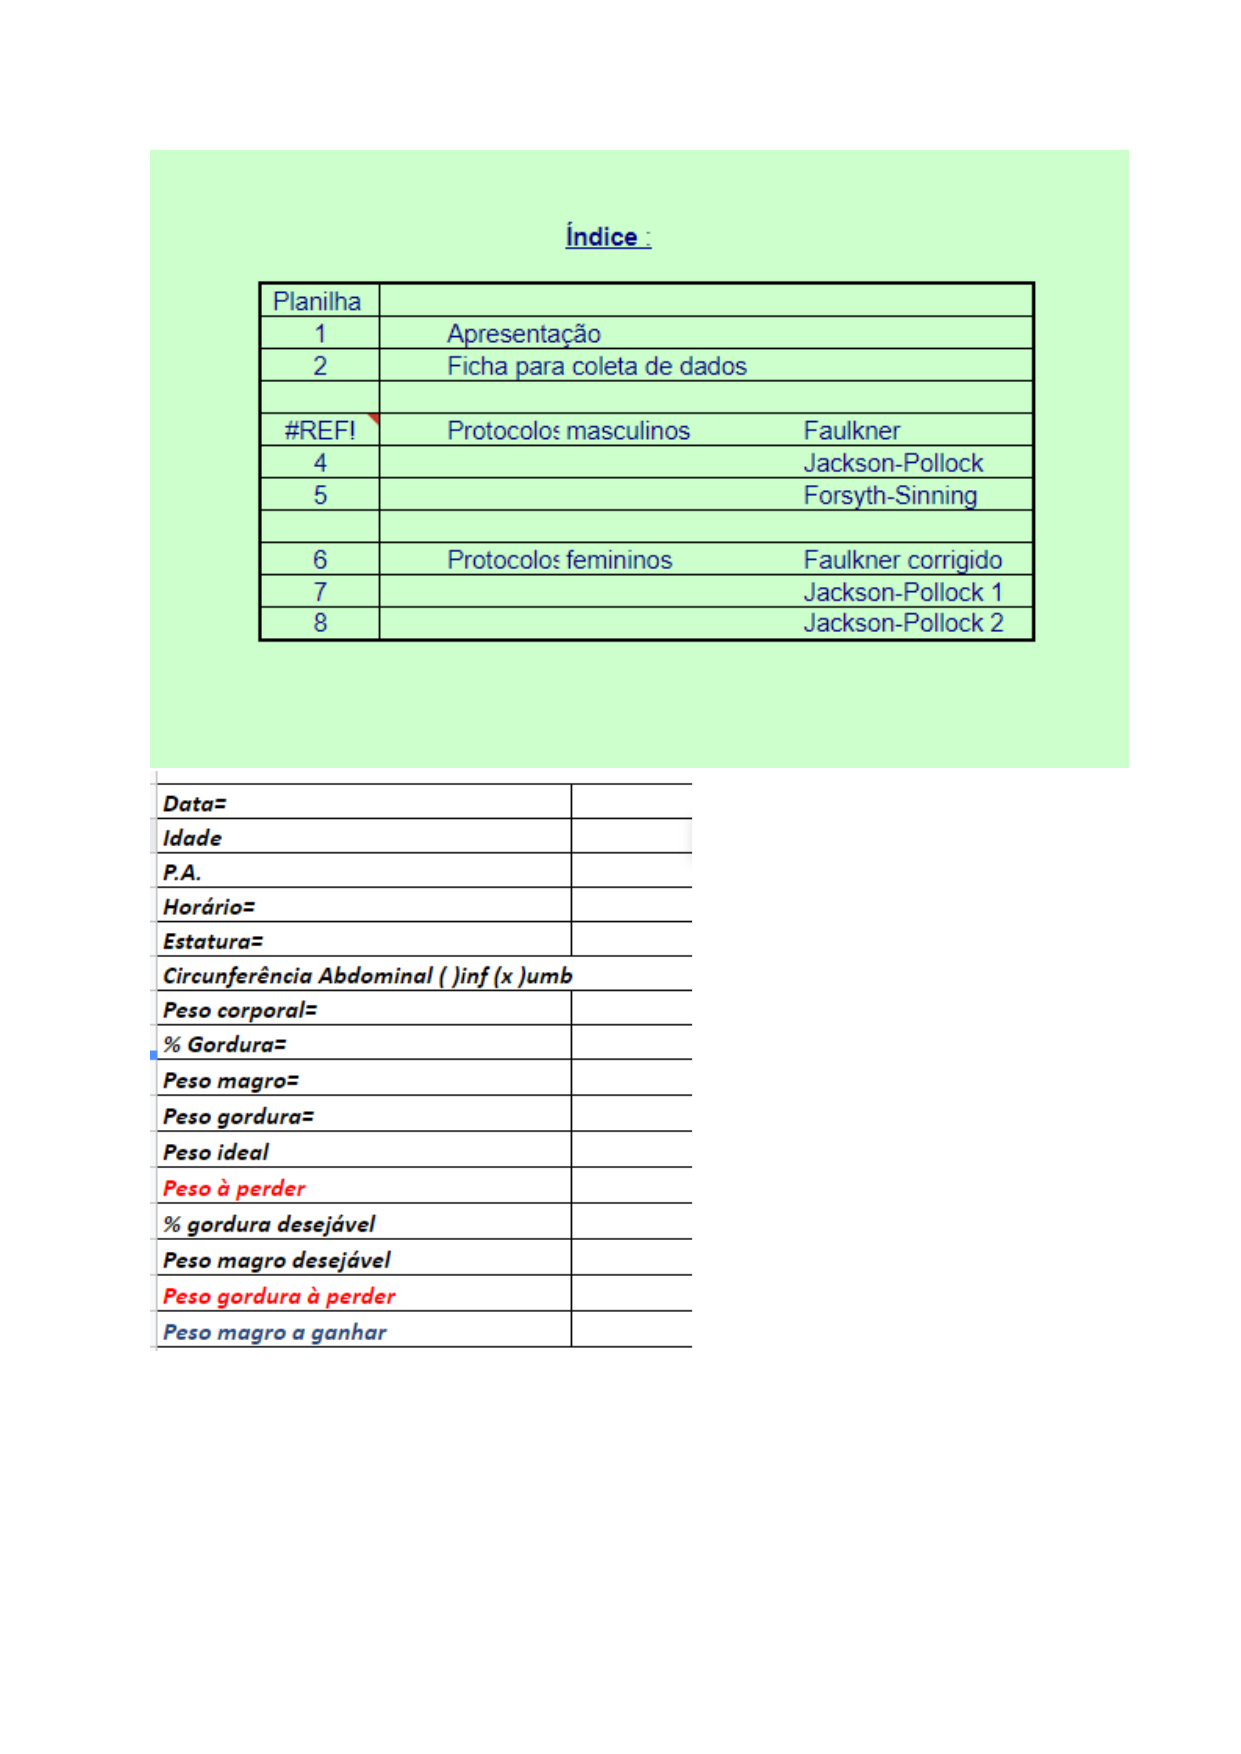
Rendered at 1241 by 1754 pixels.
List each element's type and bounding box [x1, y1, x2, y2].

picture [150, 771, 693, 1351]
picture [150, 150, 1129, 768]
